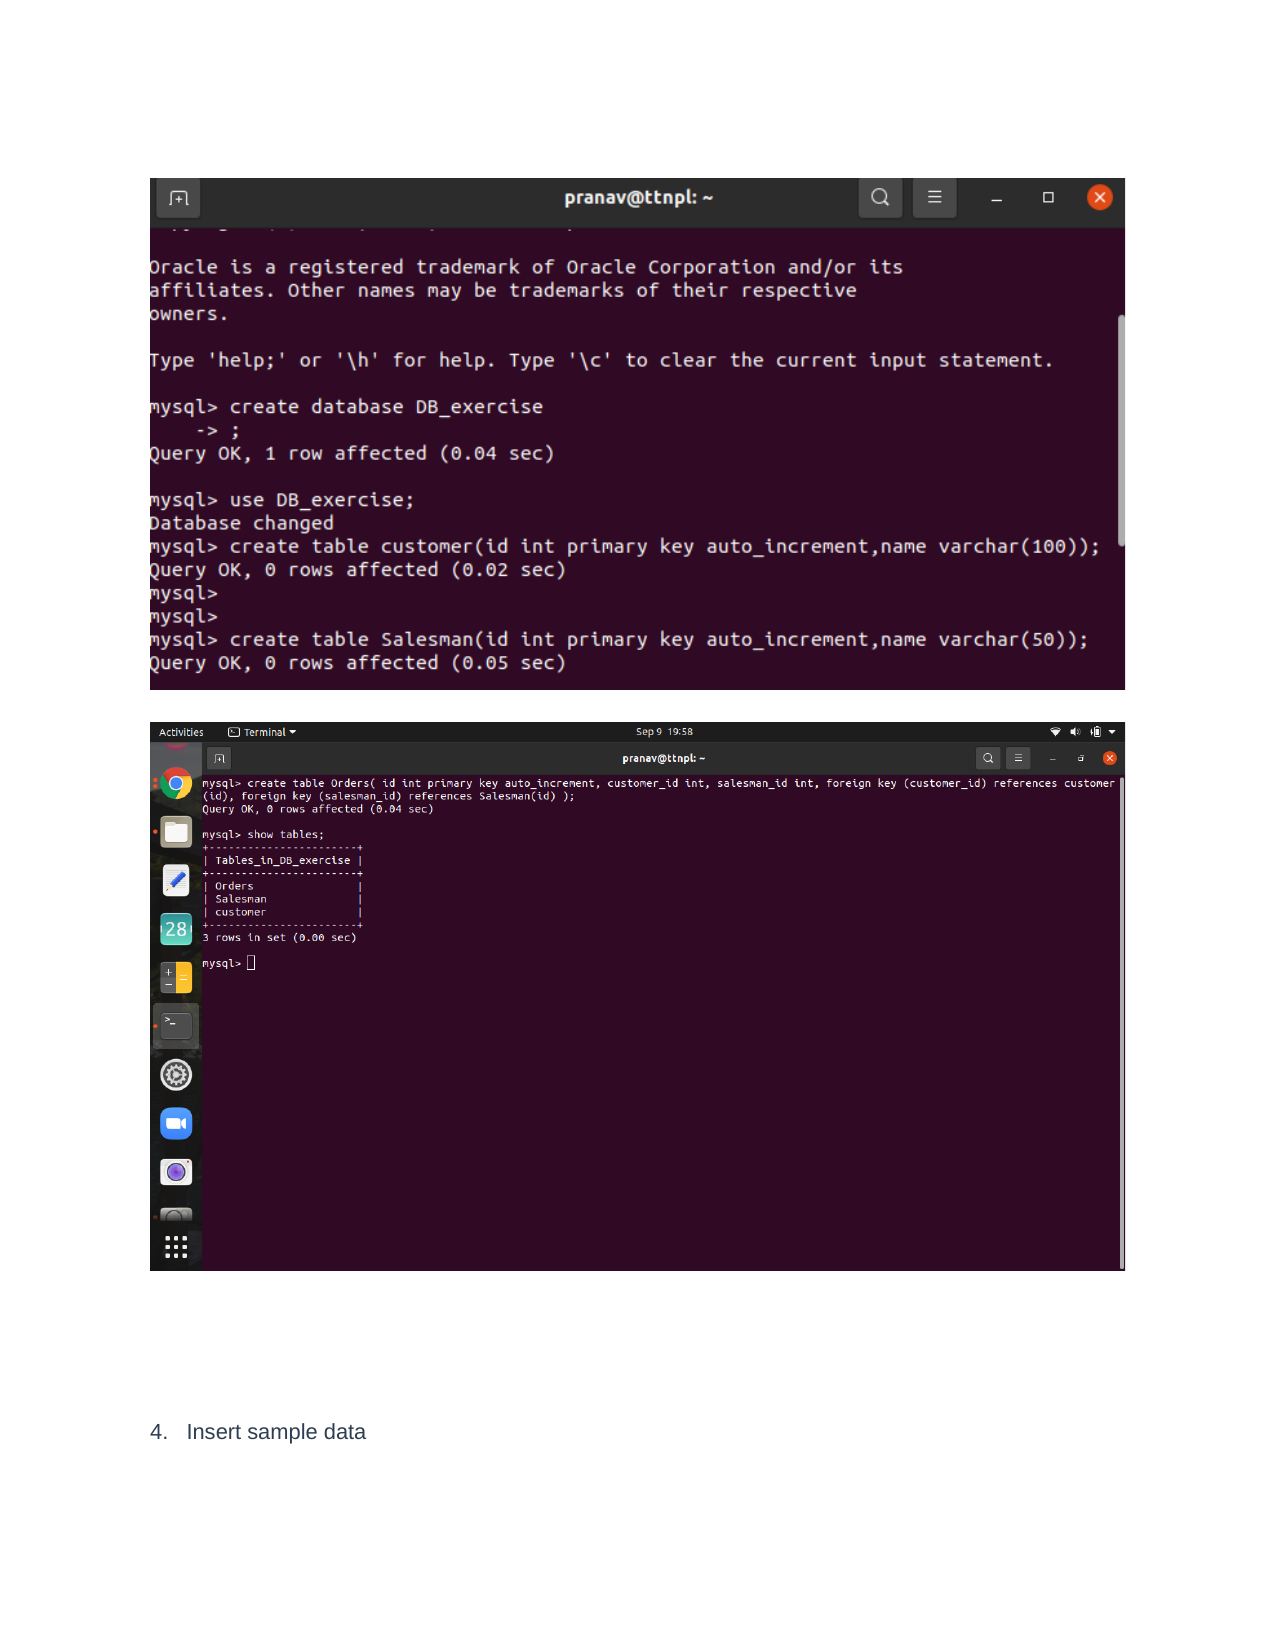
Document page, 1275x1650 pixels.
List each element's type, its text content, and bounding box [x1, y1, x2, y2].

picture [150, 722, 1125, 1271]
picture [150, 178, 1125, 690]
text 4. Insert sample data [150, 1419, 1125, 1444]
